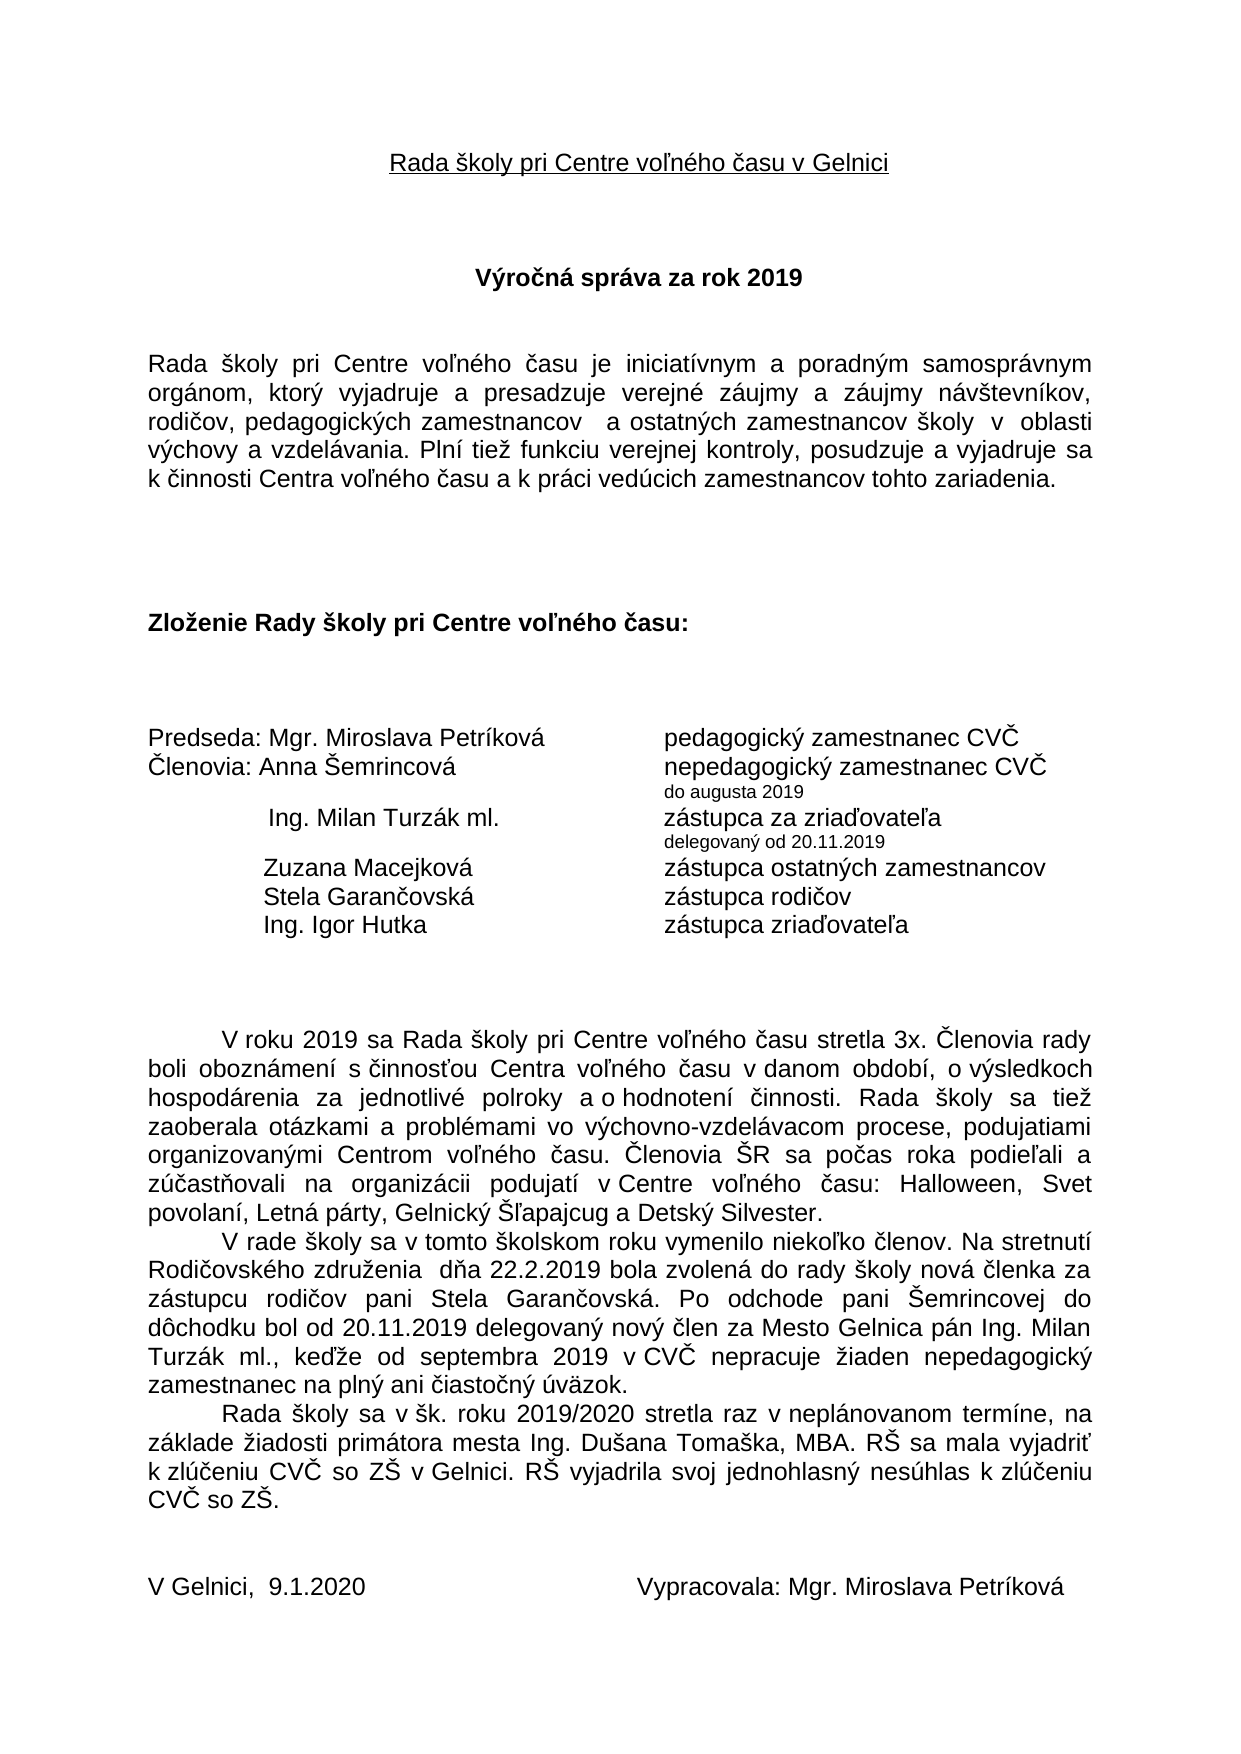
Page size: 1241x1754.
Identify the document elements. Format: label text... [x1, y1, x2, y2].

text Predseda: Mgr. Miroslava Petríková pedagogický zamestnanec CVČ [148, 723, 1093, 752]
text Rada školy pri Centre voľného času v Gelnici [148, 148, 1093, 176]
text V rade školy sa v tomto školskom roku vymenilo niekoľko členov. Na stretnutí Rodičovského združenia dňa 22.2.2019 bola zvolená do rady školy nová členka za zástupcu rodičov pani Stela Garančovská. Po odchode pani Šemrincovej do dôchodku bol od 20.11.2019 delegovaný nový člen za Mesto Gelnica pán Ing. Milan Turzák ml., keďže od septembra 2019 v CVČ nepracuje žiaden nepedagogický zamestnanec na plný ani čiastočný úväzok. [148, 1227, 1093, 1399]
text V roku 2019 sa Rada školy pri Centre voľného času stretla 3x. Členovia rady boli oboznámení s činnosťou Centra voľného času v danom období, o výsledkoch hospodárenia za jednotlivé polroky a o hodnotení činnosti. Rada školy sa tiež zaoberala otázkami a problémami vo výchovno-vzdelávacom procese, podujatiami organizovanými Centrom voľného času. Členovia ŠR sa počas roka podieľali a zúčastňovali na organizácii podujatí v Centre voľného času: Halloween, Svet povolaní, Letná párty, Gelnický Šľapajcug a Detský Silvester. [148, 1025, 1093, 1227]
text Ing. Milan Turzák ml. zástupca za zriaďovateľa [148, 802, 1093, 831]
text delegovaný od 20.11.2019 [148, 831, 1093, 853]
text Ing. Igor Hutka zástupca zriaďovateľa [148, 910, 1093, 939]
text Stela Garančovská zástupca rodičov [148, 882, 1093, 910]
text do augusta 2019 [148, 781, 1093, 802]
text Zuzana Macejková zástupca ostatných zamestnancov [148, 853, 1093, 882]
text Výročná správa za rok 2019 [148, 263, 1093, 291]
text Rada školy pri Centre voľného času je iniciatívnym a poradným samosprávnym orgánom, ktorý vyjadruje a presadzuje verejné záujmy a záujmy návštevníkov, rodičov, pedagogických zamestnancov a ostatných zamestnancov školy v oblasti výchovy a vzdelávania. Plní tiež funkciu verejnej kontroly, posudzuje a vyjadruje sa k činnosti Centra voľného času a k práci vedúcich zamestnancov tohto zariadenia. [148, 349, 1093, 493]
text Členovia: Anna Šemrincová nepedagogický zamestnanec CVČ [148, 752, 1093, 781]
text Rada školy sa v šk. roku 2019/2020 stretla raz v neplánovanom termíne, na základe žiadosti primátora mesta Ing. Dušana Tomaška, MBA. RŠ sa mala vyjadriť k zlúčeniu CVČ so ZŠ v Gelnici. RŠ vyjadrila svoj jednohlasný nesúhlas k zlúčeniu CVČ so ZŠ. [148, 1399, 1093, 1514]
text Zloženie Rady školy pri Centre voľného času: [148, 608, 1093, 637]
text V Gelnici, 9.1.2020 Vypracovala: Mgr. Miroslava Petríková [148, 1572, 1093, 1600]
